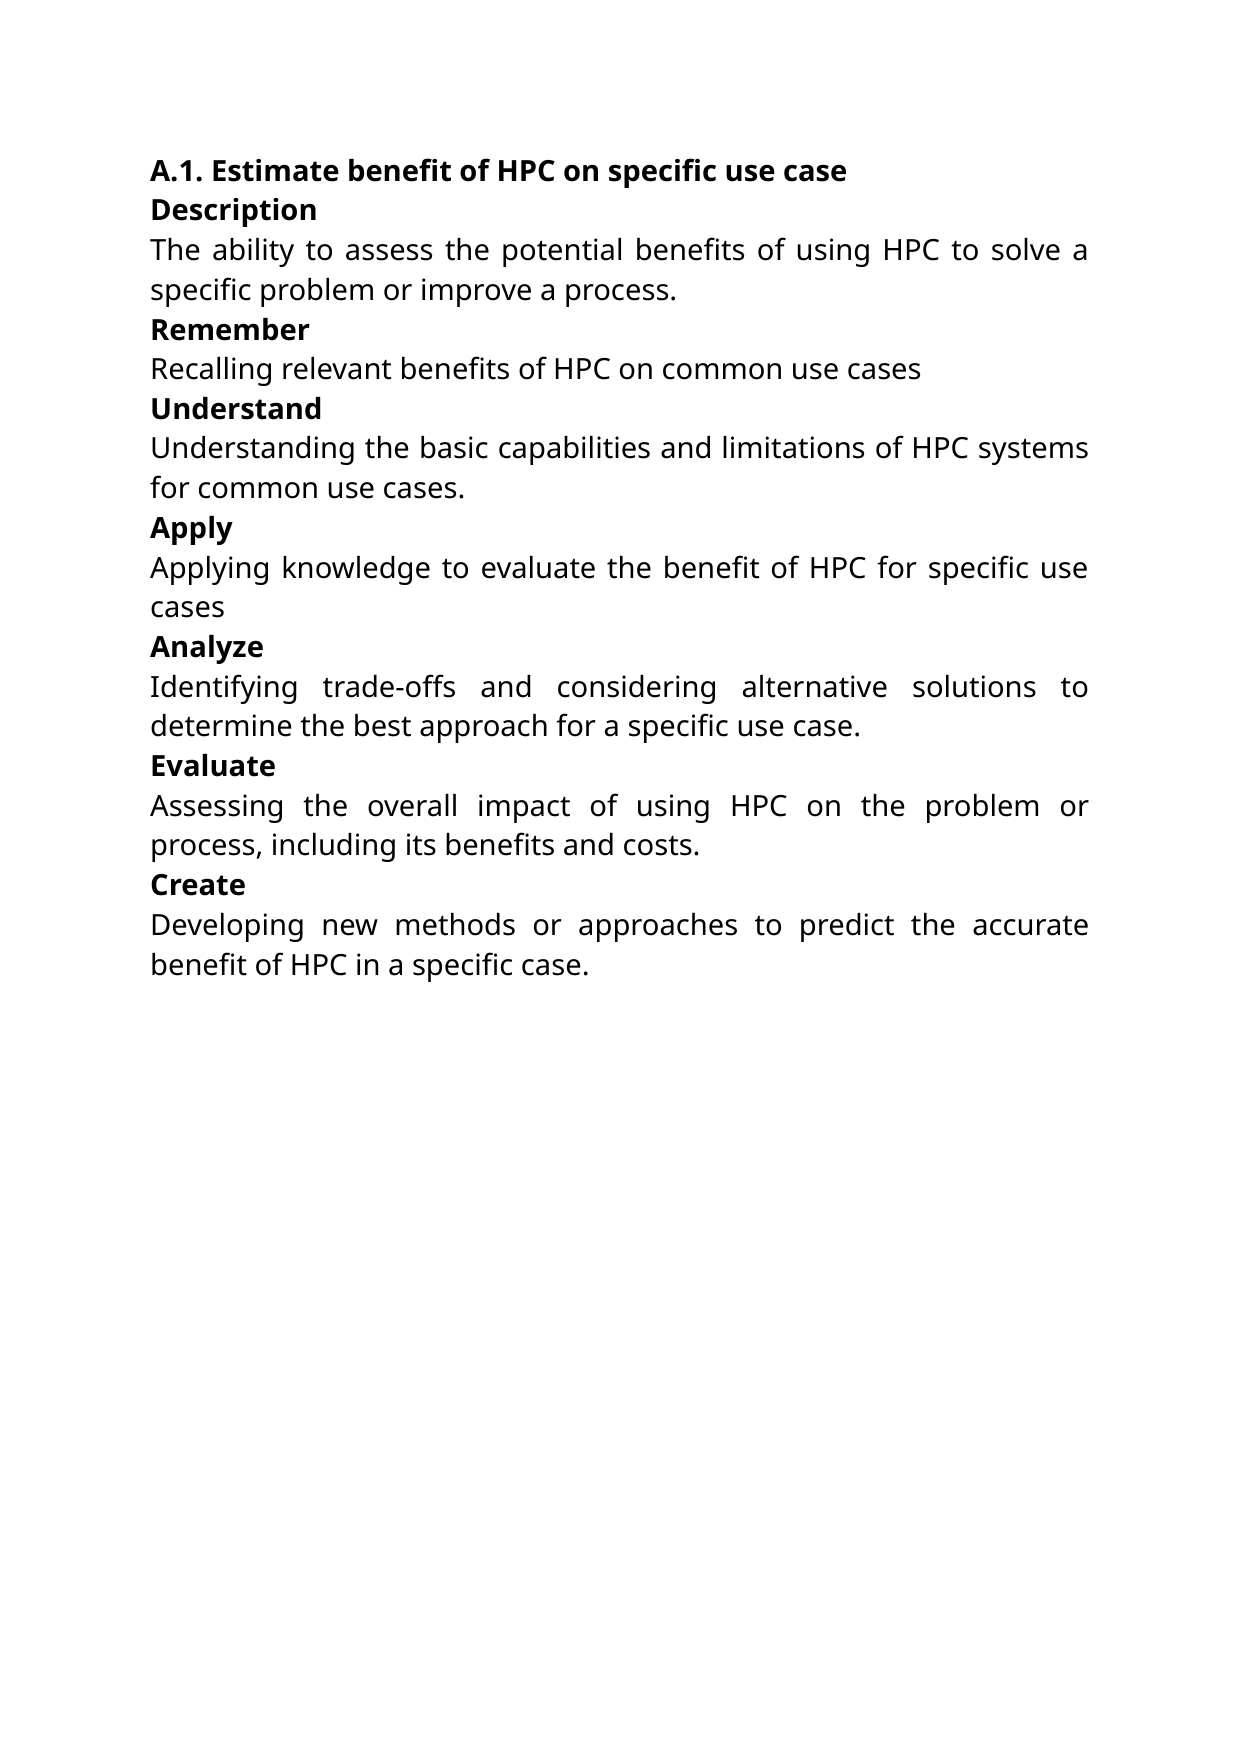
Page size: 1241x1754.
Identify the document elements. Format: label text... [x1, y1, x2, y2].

text Remember [150, 309, 1090, 348]
text Description [150, 190, 1090, 229]
text Applying knowledge to evaluate the benefit of HPC for specific use cases [150, 547, 1090, 626]
text Assessing the overall impact of using HPC on the problem or process, including its benefits and costs. [150, 785, 1090, 864]
text Apply [150, 507, 1090, 547]
text Recalling relevant benefits of HPC on common use cases [150, 348, 1090, 388]
text Create [150, 864, 1090, 904]
text Identifying trade-offs and considering alternative solutions to determine the best approach for a specific use case. [150, 666, 1090, 745]
text The ability to assess the potential benefits of using HPC to solve a specific problem or improve a process. [150, 229, 1090, 309]
text Evaluate [150, 745, 1090, 785]
text Understand [150, 388, 1090, 428]
text Developing new methods or approaches to predict the accurate benefit of HPC in a specific case. [150, 904, 1090, 983]
text Analyze [150, 626, 1090, 666]
text A.1. Estimate benefit of HPC on specific use case [150, 150, 1090, 190]
text Understanding the basic capabilities and limitations of HPC systems for common use cases. [150, 428, 1090, 507]
